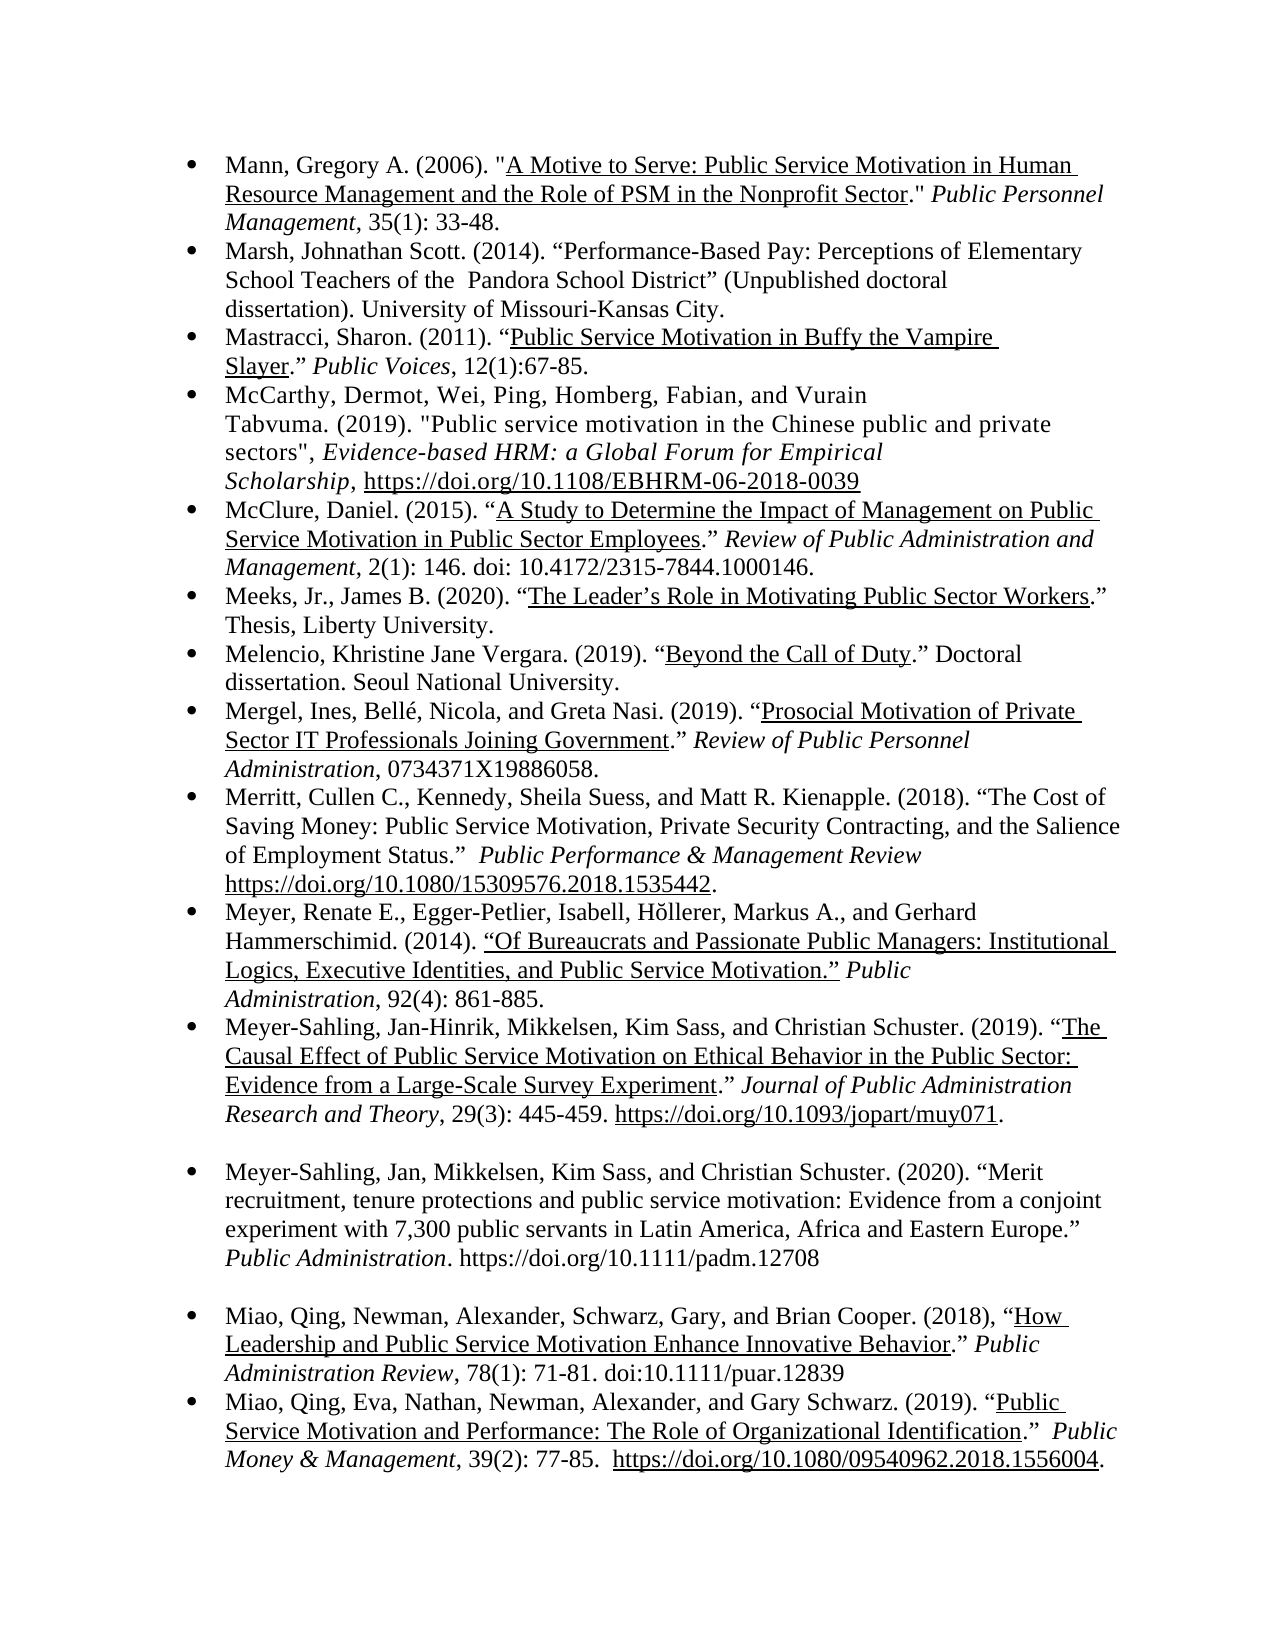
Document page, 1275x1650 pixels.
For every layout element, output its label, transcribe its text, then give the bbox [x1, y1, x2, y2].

list Mergel, Ines, Bellé, Nicola, and Greta Nasi. (2019). “Prosocial Motivation of Private Sector IT Professionals Joining Government.” Review of Public Personnel Administration, 0734371X19886058. [599, 696, 1125, 782]
list Mann, Gregory A. (2006). "A Motive to Serve: Public Service Motivation in Human Resource Management and the Role of PSM in the Nonprofit Sector." Public Personnel Management, 35(1): 33-48. [187, 150, 1125, 236]
list Mastracci, Sharon. (2011). “Public Service Motivation in Buffy the Vampire Slayer.” Public Voices, 12(1):67-85. [187, 322, 1125, 380]
list Meyer-Sahling, Jan-Hinrik, Mikkelsen, Kim Sass, and Christian Schuster. (2019). “The Causal Effect of Public Service Motivation on Ethical Behavior in the Public Sector: Evidence from a Large-Scale Survey Experiment.” Journal of Public Administration Research and Theory, 29(3): 445-459. https://doi.org/10.1093/jopart/muy071. [187, 1012, 1125, 1127]
list Miao, Qing, Eva, Nathan, Newman, Alexander, and Gary Schwarz. (2019). “Public Service Motivation and Performance: The Role of Organizational Identification.” Public Money & Management, 39(2): 77-85. https://doi.org/10.1080/09540962.2018.1556004. [187, 1387, 1125, 1473]
list Miao, Qing, Newman, Alexander, Schwarz, Gary, and Brian Cooper. (2018), “How Leadership and Public Service Motivation Enhance Innovative Behavior.” Public Administration Review, 78(1): 71-81. doi:10.1111/puar.12839 [187, 1301, 1125, 1387]
list Meyer-Sahling, Jan, Mikkelsen, Kim Sass, and Christian Schuster. (2020). “Merit recruitment, tenure protections and public service motivation: Evidence from a conjoint experiment with 7,300 public servants in Latin America, Africa and Eastern Europe.” Public Administration. https://doi.org/10.1111/padm.12708 [187, 1157, 1125, 1272]
list Meeks, Jr., James B. (2020). “The Leader’s Role in Motivating Public Sector Workers.” Thesis, Liberty University. [187, 581, 1125, 639]
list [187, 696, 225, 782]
list Meyer, Renate E., Egger-Petlier, Isabell, Hŏllerer, Markus A., and Gerhard Hammerschimid. (2014). “Of Bureaucrats and Passionate Public Managers: Institutional Logics, Executive Identities, and Public Service Motivation.” Public Administration, 92(4): 861-885. [187, 897, 1125, 1012]
list Marsh, Johnathan Scott. (2014). “Performance-Based Pay: Perceptions of Elementary School Teachers of the Pandora School District” (Unpublished doctoral dissertation). University of Missouri-Kansas City. [187, 236, 1125, 322]
list McCarthy, Dermot, Wei, Ping, Homberg, Fabian, and Vurain Tabvuma. (2019). "Public service motivation in the Chinese public and private sectors", Evidence-based HRM: a Global Forum for Empirical Scholarship, https://doi.org/10.1108/EBHRM-06-2018-0039 [187, 380, 1125, 495]
list McClure, Daniel. (2015). “A Study to Determine the Impact of Management on Public Service Motivation in Public Sector Employees.” Review of Public Administration and Management, 2(1): 146. doi: 10.4172/2315-7844.1000146. [187, 495, 1125, 581]
list Merritt, Cullen C., Kennedy, Sheila Suess, and Matt R. Kienapple. (2018). “The Cost of Saving Money: Public Service Motivation, Private Security Contracting, and the Salience of Employment Status.” Public Performance & Management Review https://doi.org/10.1080/15309576.2018.1535442. [187, 782, 1125, 897]
list Melencio, Khristine Jane Vergara. (2019). “Beyond the Call of Duty.” Doctoral dissertation. Seoul National University. [187, 639, 1125, 696]
